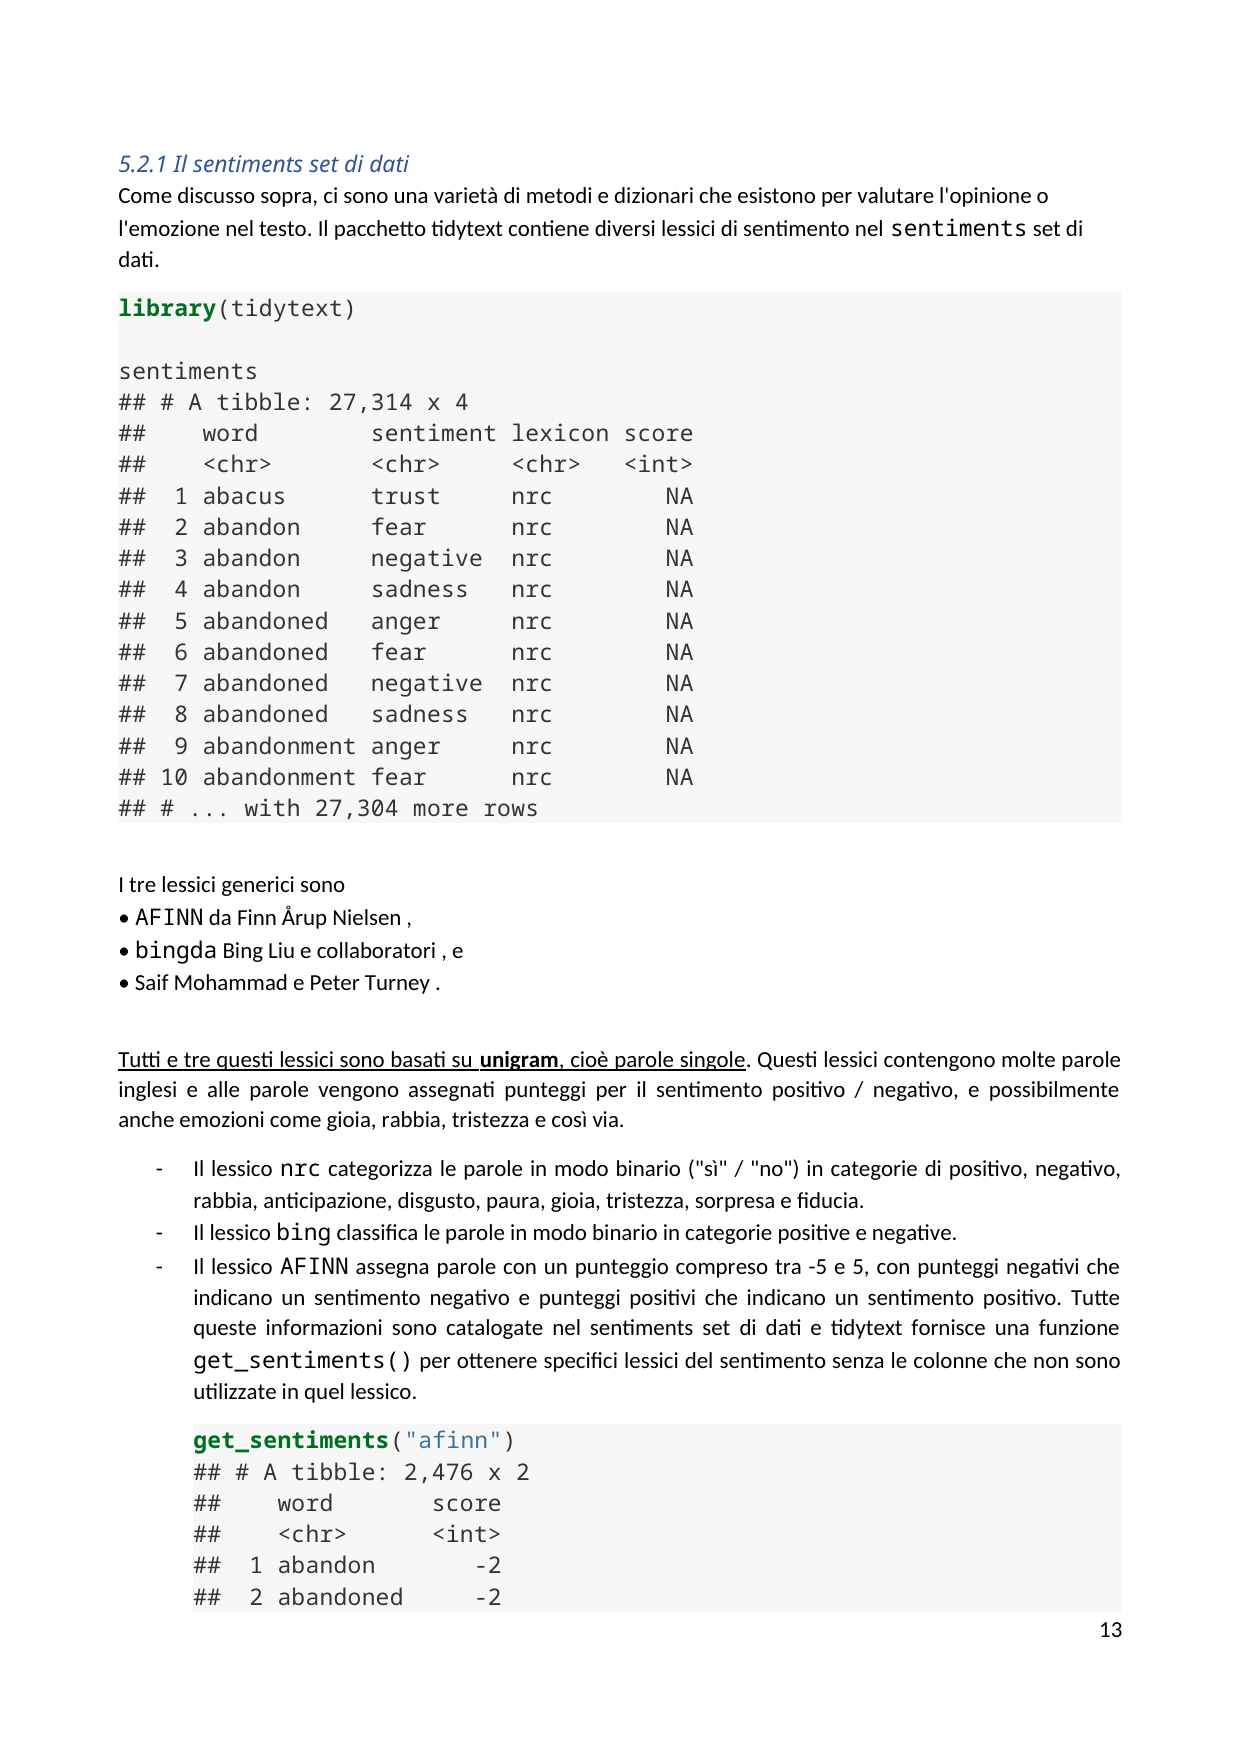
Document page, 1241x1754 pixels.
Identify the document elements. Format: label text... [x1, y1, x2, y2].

text Come discusso sopra, ci sono una varietà di metodi e dizionari che esistono per valutare l'opinione o l'emozione nel testo. Il pacchetto tidytext contiene diversi lessici di sentimento nel sentiments set di dati. [118, 181, 1122, 273]
text ## 2 abandoned -2 [193, 1581, 1122, 1612]
text ## 6 abandoned fear nrc NA [118, 636, 1122, 667]
text • bingda Bing Liu e collaboratori , e [118, 934, 1122, 966]
text ## <chr> <chr> <chr> <int> [118, 448, 1122, 480]
text ## 8 abandoned sadness nrc NA [118, 698, 1122, 730]
text I tre lessici generici sono [118, 870, 1122, 898]
text ## # A tibble: 2,476 x 2 [193, 1456, 1122, 1487]
list Il lessico nrc categorizza le parole in modo binario ("sì" / "no") in categorie di positivo, negativo, rabbia, anticipazione, disgusto, paura, gioia, tristezza, sorpresa e fiducia. [156, 1152, 1122, 1214]
text ## word score [193, 1487, 1122, 1518]
text ## 9 abandonment anger nrc NA [118, 730, 1122, 761]
text sentiments [118, 355, 1122, 386]
subtitle 5.2.1 Il sentiments set di dati [118, 148, 1122, 179]
list Il lessico bing classifica le parole in modo binario in categorie positive e negative. [156, 1216, 1122, 1247]
text ## 4 abandon sadness nrc NA [118, 573, 1122, 605]
text ## 1 abandon -2 [193, 1549, 1122, 1581]
text ## word sentiment lexicon score [118, 417, 1122, 448]
text ## 7 abandoned negative nrc NA [118, 667, 1122, 698]
text ## <chr> <int> [193, 1518, 1122, 1549]
text ## # ... with 27,304 more rows [118, 792, 1122, 823]
text ## 1 abacus trust nrc NA [118, 480, 1122, 511]
text library(tidytext) [118, 292, 1122, 323]
text • Saif Mohammad e Peter Turney . [118, 968, 1122, 996]
text ## # A tibble: 27,314 x 4 [118, 386, 1122, 417]
text ## 3 abandon negative nrc NA [118, 542, 1122, 573]
text ## 10 abandonment fear nrc NA [118, 761, 1122, 792]
text get_sentiments("afinn") [193, 1424, 1122, 1456]
text Tutti e tre questi lessici sono basati su unigram, cioè parole singole. Questi lessici contengono molte parole inglesi e alle parole vengono assegnati punteggi per il sentimento positivo / negativo, e possibilmente anche emozioni come gioia, rabbia, tristezza e così via. [118, 1045, 1122, 1133]
list Il lessico AFINN assegna parole con un punteggio compreso tra -5 e 5, con punteggi negativi che indicano un sentimento negativo e punteggi positivi che indicano un sentimento positivo. Tutte queste informazioni sono catalogate nel sentiments set di dati e tidytext fornisce una funzione get_sentiments() per ottenere specifici lessici del sentimento senza le colonne che non sono utilizzate in quel lessico. [156, 1250, 1122, 1405]
text ## 5 abandoned anger nrc NA [118, 605, 1122, 636]
text • AFINN da Finn Årup Nielsen , [118, 901, 1122, 932]
text ## 2 abandon fear nrc NA [118, 511, 1122, 542]
